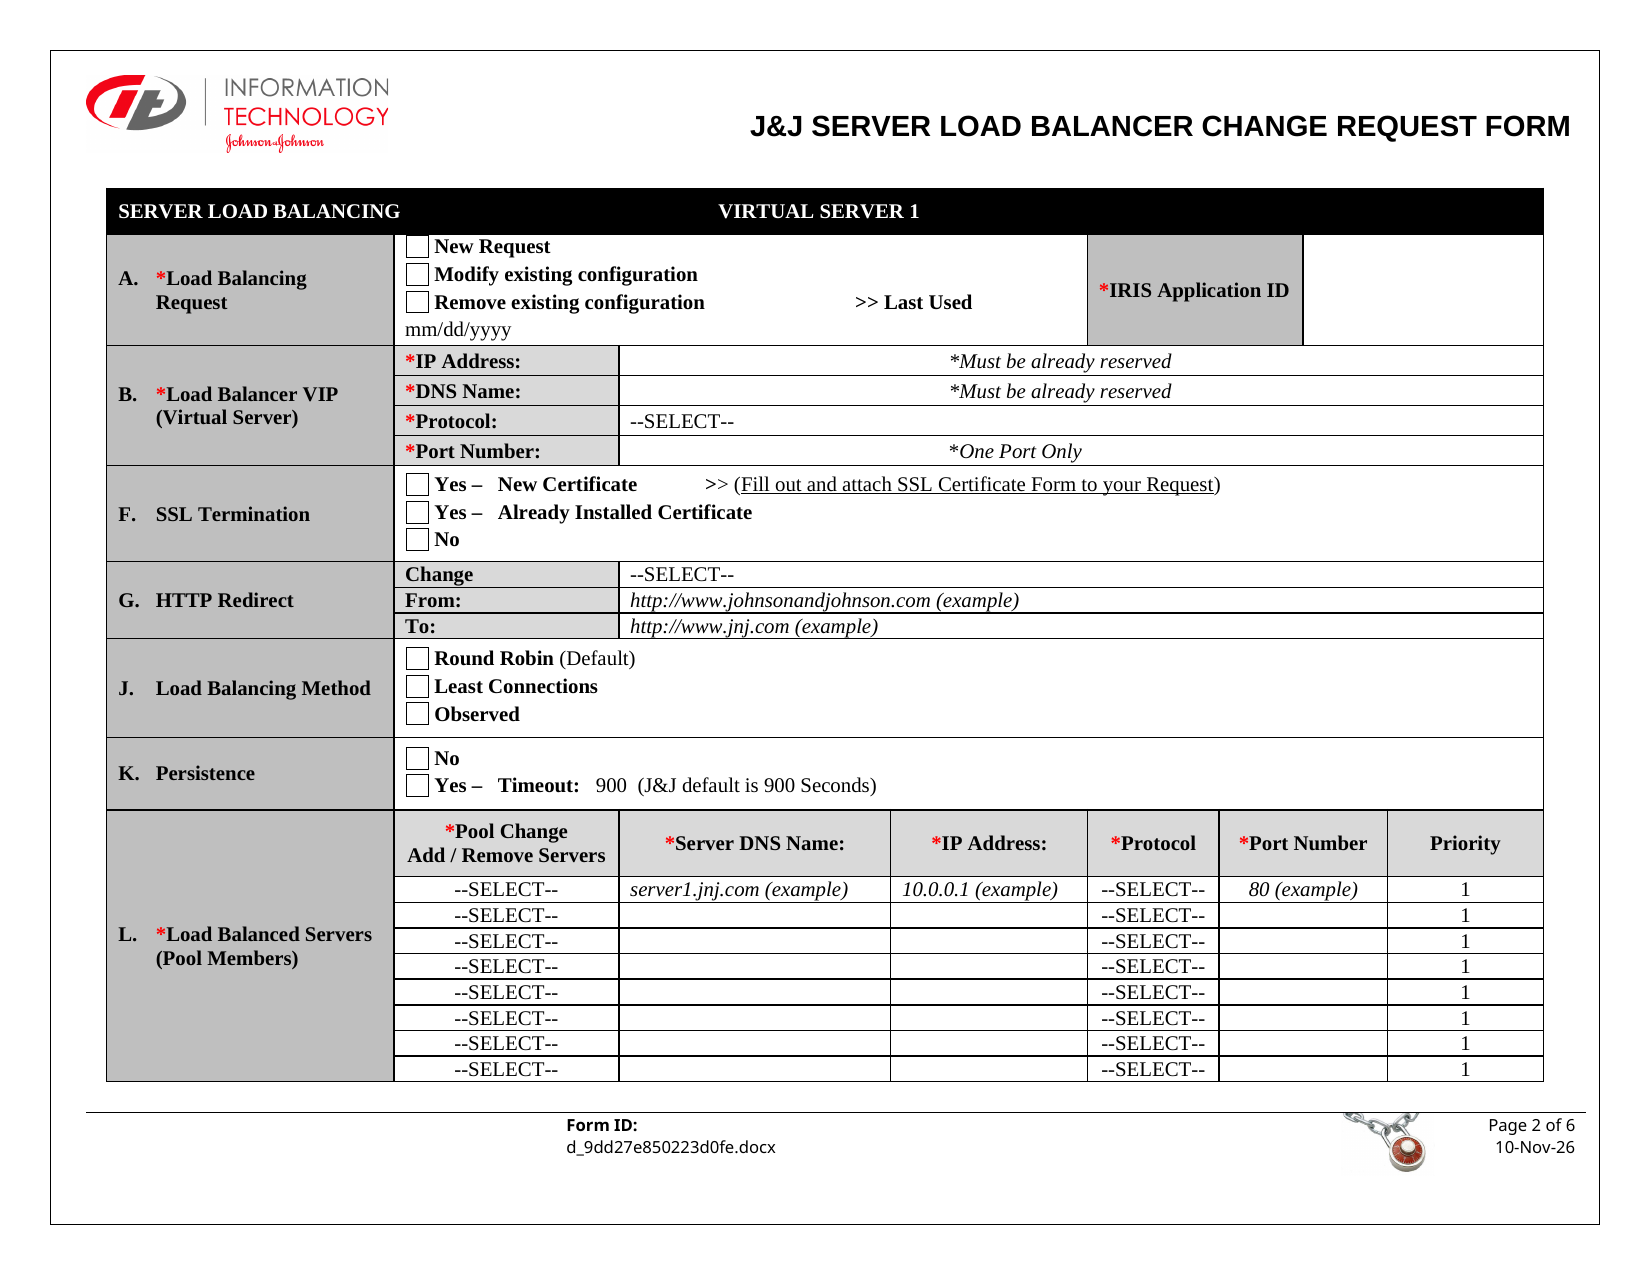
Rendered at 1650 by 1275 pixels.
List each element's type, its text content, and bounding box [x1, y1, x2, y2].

table_cell [891, 1031, 1087, 1055]
table_cell HTTP Redirect [107, 562, 393, 638]
table_cell [395, 929, 618, 953]
table_cell [395, 1031, 618, 1055]
table_cell Yes – New Certificate >> (Fill out and attach SSL Certificate Form to your Request) Yes – Already Installed Certificate No [395, 466, 1543, 561]
table_cell No Yes – Timeout: 900 (J&J default is 900 Seconds) [395, 738, 1543, 809]
table_cell http://www.johnsonandjohnson.com (example) [620, 588, 1543, 612]
table_cell To: [395, 614, 618, 638]
table_cell Priority [1388, 811, 1543, 876]
table_cell [620, 954, 890, 978]
table_cell *Protocol: [395, 406, 618, 435]
table_cell *Protocol [1088, 811, 1218, 876]
table_cell [1220, 1031, 1387, 1055]
table_cell *Port Number [1220, 811, 1387, 876]
table_cell [1220, 1057, 1387, 1081]
table_cell *Must be already reserved [938, 376, 1543, 405]
table_cell [891, 1057, 1087, 1081]
table_cell 1 [1388, 954, 1543, 978]
table_cell 1 [1388, 1031, 1543, 1055]
table_cell [891, 929, 1087, 953]
table_cell [891, 980, 1087, 1004]
table_cell 1 [1388, 1006, 1543, 1029]
table_cell [1220, 954, 1387, 978]
table_cell [891, 1006, 1087, 1029]
table_cell [1088, 903, 1218, 927]
table_cell [891, 903, 1087, 927]
table_cell *One Port Only [938, 436, 1543, 465]
table_cell 80 (example) [1220, 877, 1387, 901]
table_cell *IRIS Application ID [1088, 235, 1302, 345]
table_cell [1088, 980, 1218, 1004]
table_cell [620, 346, 937, 375]
table_cell [1088, 1031, 1218, 1055]
table_cell *Load Balancing Request [107, 235, 393, 345]
table_cell [395, 1006, 618, 1029]
table_cell [395, 1057, 618, 1081]
table_cell [620, 406, 937, 435]
table_cell [1220, 980, 1387, 1004]
table_cell [1220, 929, 1387, 953]
table_cell [620, 562, 1543, 586]
table_cell [1088, 929, 1218, 953]
table_cell http://www.jnj.com (example) [620, 614, 1543, 638]
table_cell [620, 436, 937, 465]
table_cell 1 [1388, 929, 1543, 953]
table_cell [1220, 903, 1387, 927]
table_cell [1220, 1006, 1387, 1029]
table_cell [620, 903, 890, 927]
table_cell [1088, 1006, 1218, 1029]
table_cell *IP Address: [891, 811, 1087, 876]
table_cell 1 [1388, 1057, 1543, 1081]
table_cell [938, 406, 1543, 435]
table_cell 1 [1388, 903, 1543, 927]
table_cell *Pool Change Add / Remove Servers [395, 811, 618, 876]
table_cell [395, 954, 618, 978]
table_cell Load Balancing Method [107, 639, 393, 736]
table_cell [395, 903, 618, 927]
picture [1341, 1113, 1435, 1176]
table_cell *Must be already reserved [938, 346, 1543, 375]
table_cell [1088, 877, 1218, 901]
table_cell [1088, 954, 1218, 978]
picture [86, 75, 389, 153]
table_cell [1088, 1057, 1218, 1081]
table_cell [395, 877, 618, 901]
table_cell *DNS Name: [395, 376, 618, 405]
table_cell *Load Balancer VIP (Virtual Server) [107, 346, 393, 465]
table_cell [1304, 235, 1543, 345]
table_cell Persistence [107, 738, 393, 809]
table_cell [620, 1006, 890, 1029]
table_cell 1 [1388, 877, 1543, 901]
table_cell [620, 929, 890, 953]
table_cell New Request Modify existing configuration Remove existing configuration >> Last Used mm/dd/yyyy [395, 235, 1087, 345]
table_cell SSL Termination [107, 466, 393, 561]
table_cell [620, 980, 890, 1004]
table_cell From: [395, 588, 618, 612]
table_cell *Server DNS Name: [620, 811, 890, 876]
table_cell *Load Balanced Servers (Pool Members) [107, 811, 393, 1081]
table_cell Round Robin (Default) Least Connections Observed [395, 639, 1543, 736]
table_cell server1.jnj.com (example) [620, 877, 890, 901]
table_header SERVER LOAD BALANCING VIRTUAL SERVER 1 [107, 189, 1543, 233]
table_cell [395, 980, 618, 1004]
table_cell *Port Number: [395, 436, 618, 465]
table_cell [620, 1031, 890, 1055]
table_cell 1 [1388, 980, 1543, 1004]
table_cell [891, 954, 1087, 978]
table_cell *IP Address: [395, 346, 618, 375]
table_cell 10.0.0.1 (example) [891, 877, 1087, 901]
table_cell Change [395, 562, 618, 586]
table_cell [620, 1057, 890, 1081]
table_cell [620, 376, 937, 405]
